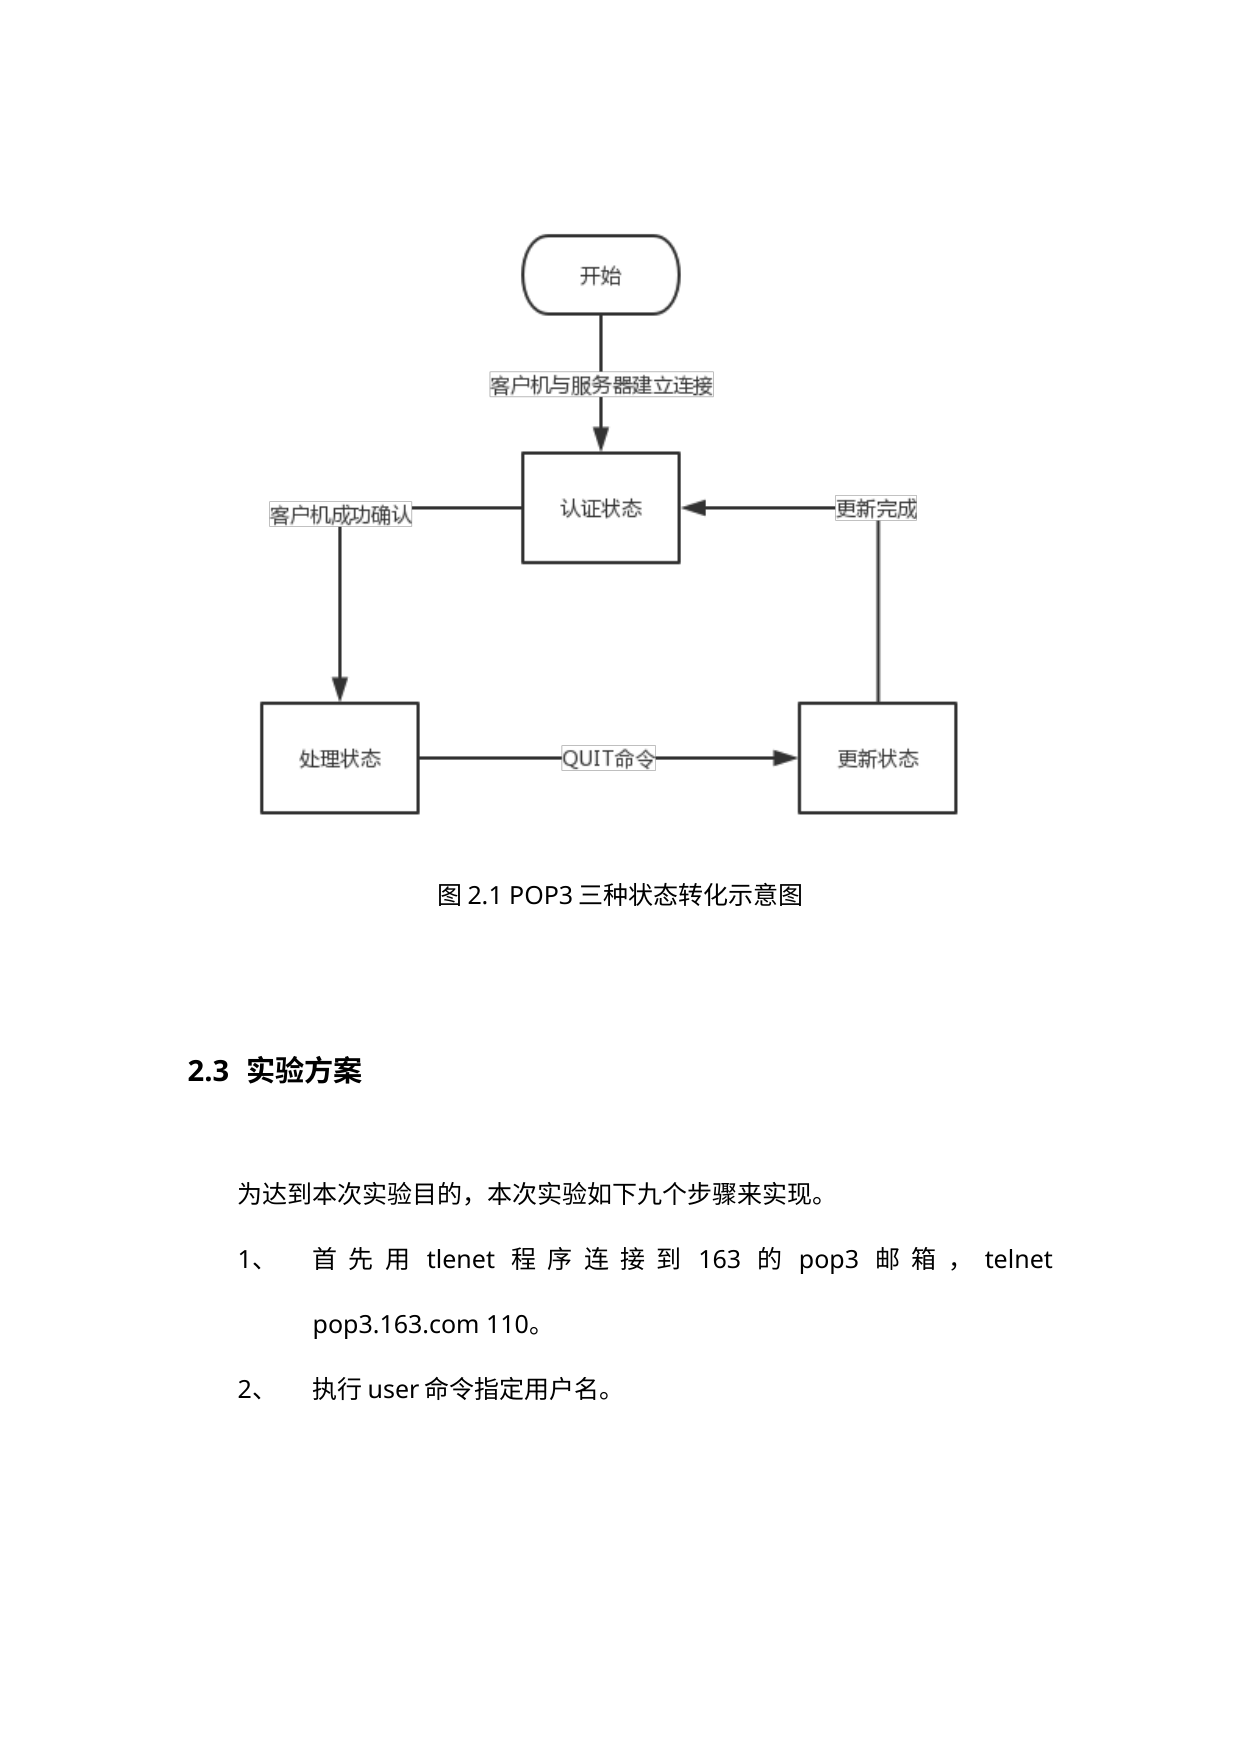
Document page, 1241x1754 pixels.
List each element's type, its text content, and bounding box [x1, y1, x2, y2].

subtitle 实验方案 [187, 1037, 1053, 1102]
picture [187, 162, 1053, 839]
list 执行user命令指定用户名。 [237, 1355, 1053, 1420]
list 首先用tlenet程序连接到163的pop3邮箱，telnet pop3.163.com 110。 [237, 1225, 1053, 1355]
text 为达到本次实验目的，本次实验如下九个步骤来实现。 [187, 1160, 1053, 1225]
text 图2.1 POP3三种状态转化示意图 [187, 861, 1053, 926]
